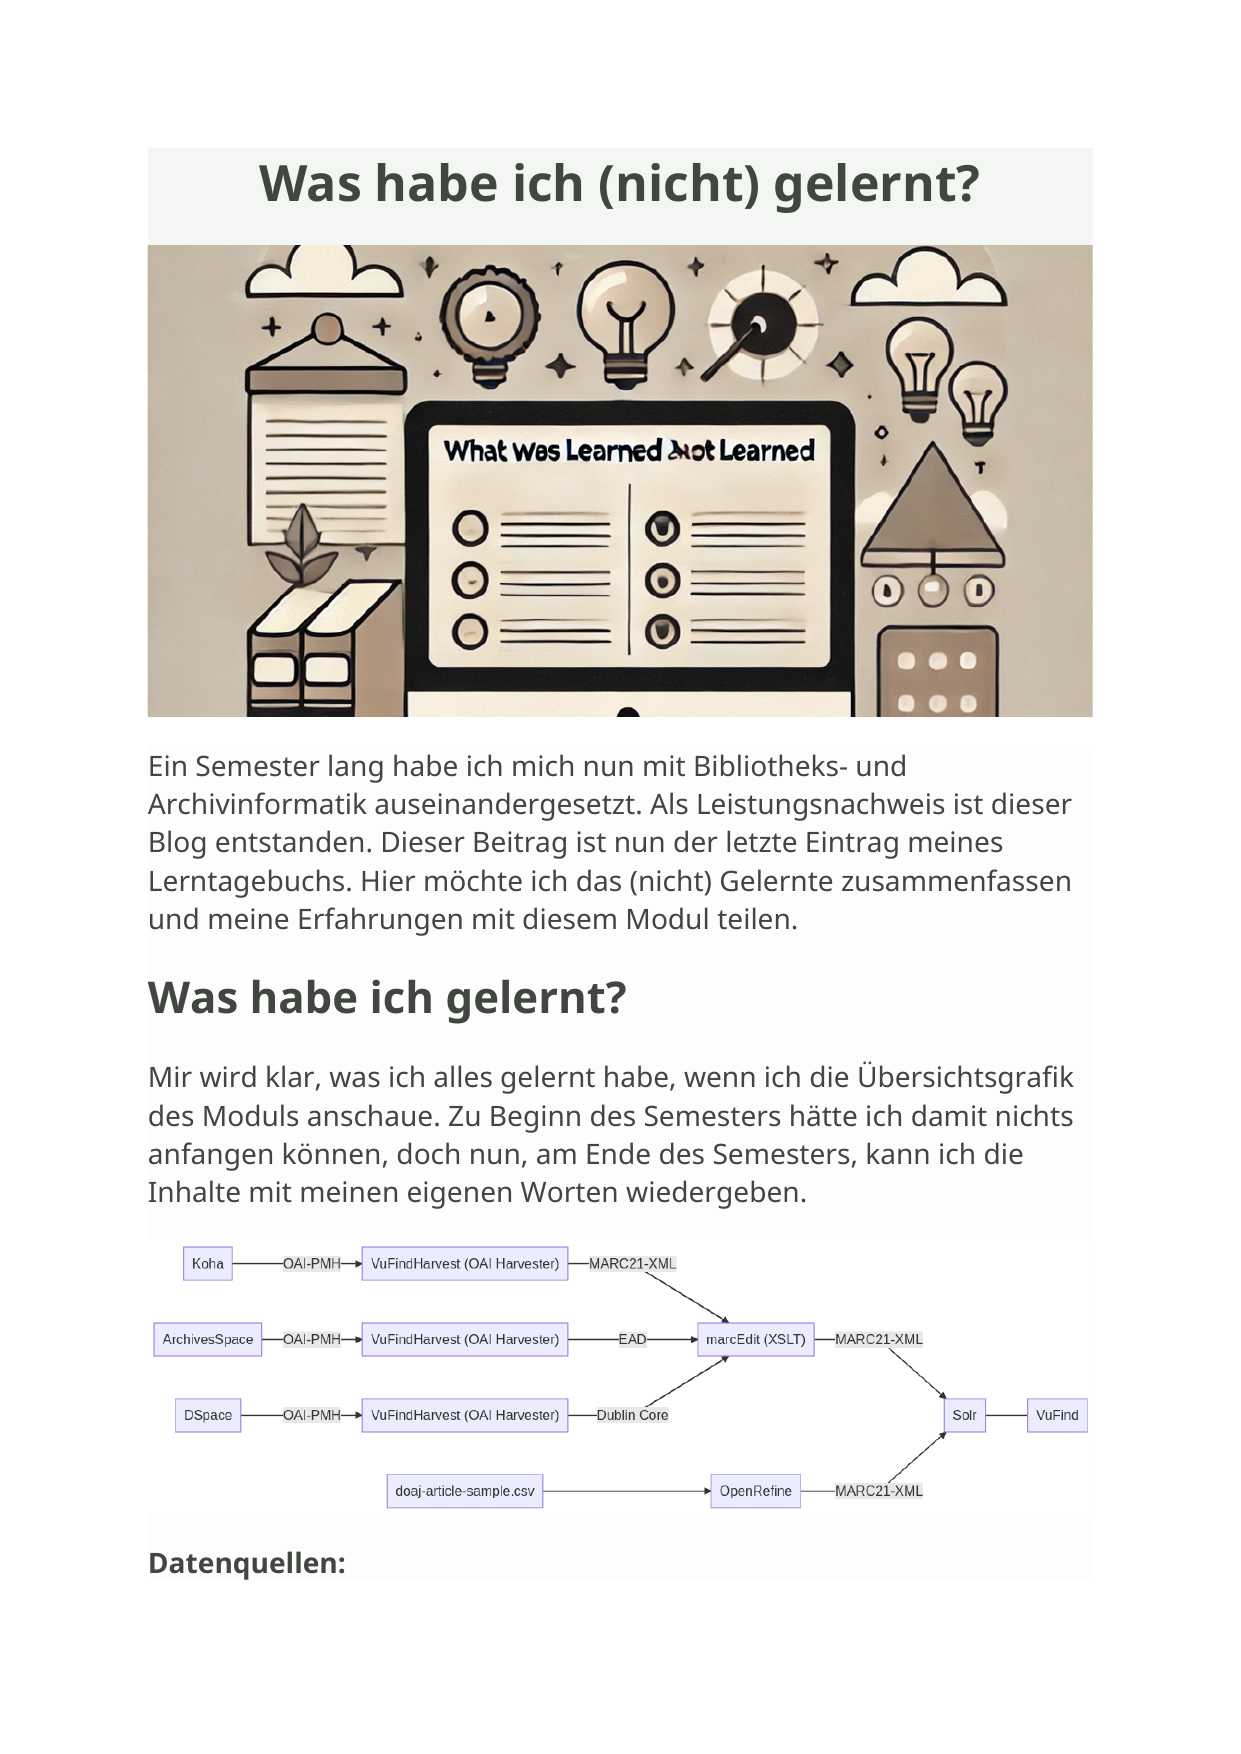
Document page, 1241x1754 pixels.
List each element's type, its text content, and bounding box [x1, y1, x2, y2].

text Mir wird klar, was ich alles gelernt habe, wenn ich die Übersichtsgrafik des Moduls anschaue. Zu Beginn des Semesters hätte ich damit nichts anfangen können, doch nun, am Ende des Semesters, kann ich die Inhalte mit meinen eigenen Worten wiedergeben. [148, 1058, 1093, 1211]
text Datenquellen: [148, 1543, 1093, 1581]
picture [147, 245, 1093, 717]
text Was habe ich gelernt? [148, 967, 1093, 1027]
picture [147, 1240, 1093, 1514]
text Ein Semester lang habe ich mich nun mit Bibliotheks- und Archivinformatik auseinandergesetzt. Als Leistungsnachweis ist dieser Blog entstanden. Dieser Beitrag ist nun der letzte Eintrag meines Lerntagebuchs. Hier möchte ich das (nicht) Gelernte zusammenfassen und meine Erfahrungen mit diesem Modul teilen. [148, 746, 1093, 938]
text Was habe ich (nicht) gelernt? [148, 148, 1093, 216]
